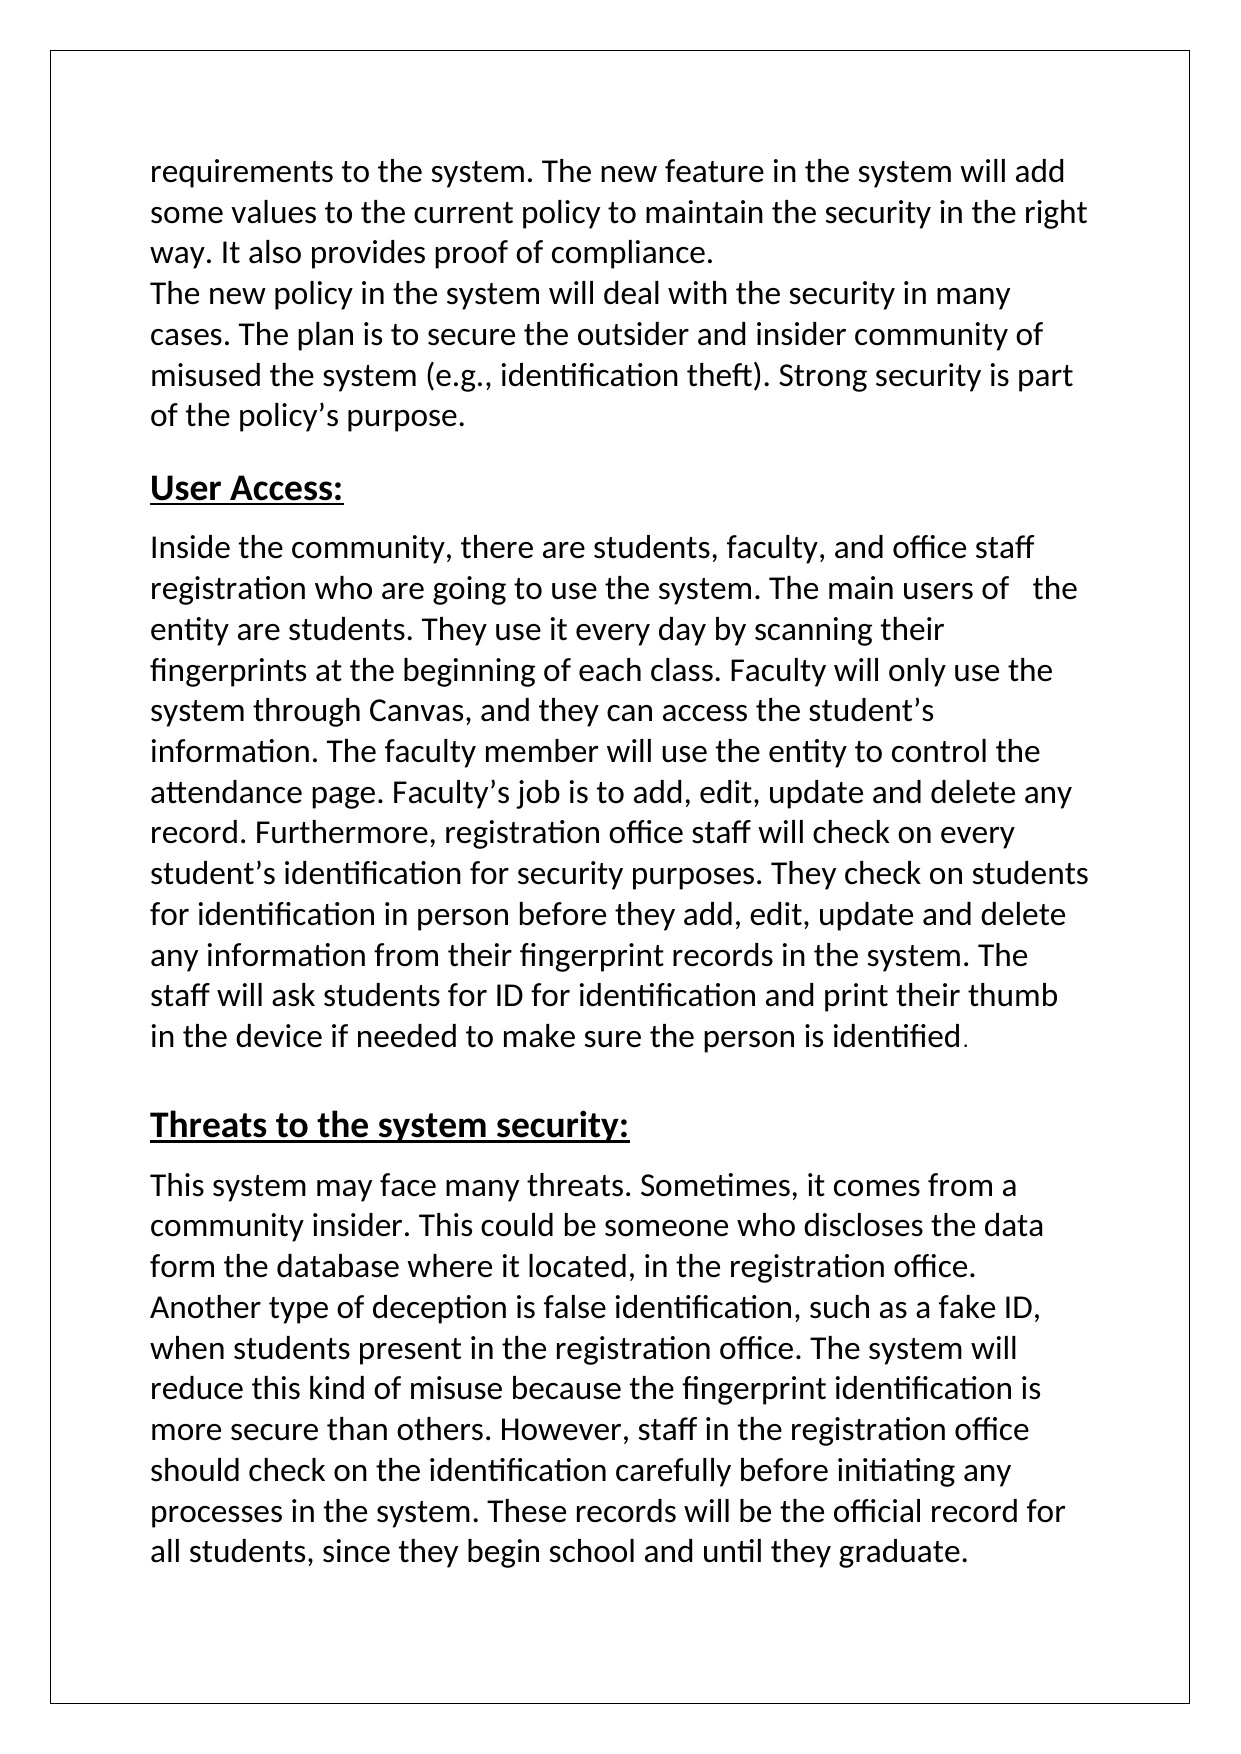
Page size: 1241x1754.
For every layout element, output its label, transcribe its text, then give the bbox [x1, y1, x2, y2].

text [150, 150, 1090, 272]
text User Access: [150, 464, 1090, 510]
text The new policy in the system will deal with the security in many cases. The plan is to secure the outsider and insider community of misused the system (e.g., identification theft). Strong security is part of the policy’s purpose. [150, 272, 1090, 435]
text Threats to the system security: [150, 1101, 1090, 1147]
text Inside the community, there are students, faculty, and office staff registration who are going to use the system. The main users of the entity are students. They use it every day by scanning their fingerprints at the beginning of each class. Faculty will only use the system through Canvas, and they can access the student’s information. The faculty member will use the entity to control the attendance page. Faculty’s job is to add, edit, update and delete any record. Furthermore, registration office staff will check on every student’s identification for security purposes. They check on students for identification in person before they add, edit, update and delete any information from their fingerprint records in the system. The staff will ask students for ID for identification and print their thumb in the device if needed to make sure the person is identified. [150, 526, 1090, 1056]
text This system may face many threats. Sometimes, it comes from a community insider. This could be someone who discloses the data form the database where it located, in the registration office. Another type of deception is false identification, such as a fake ID, when students present in the registration office. The system will reduce this kind of misuse because the fingerprint identification is more secure than others. However, staff in the registration office should check on the identification carefully before initiating any processes in the system. These records will be the official record for all students, since they begin school and until they graduate. [150, 1164, 1090, 1571]
